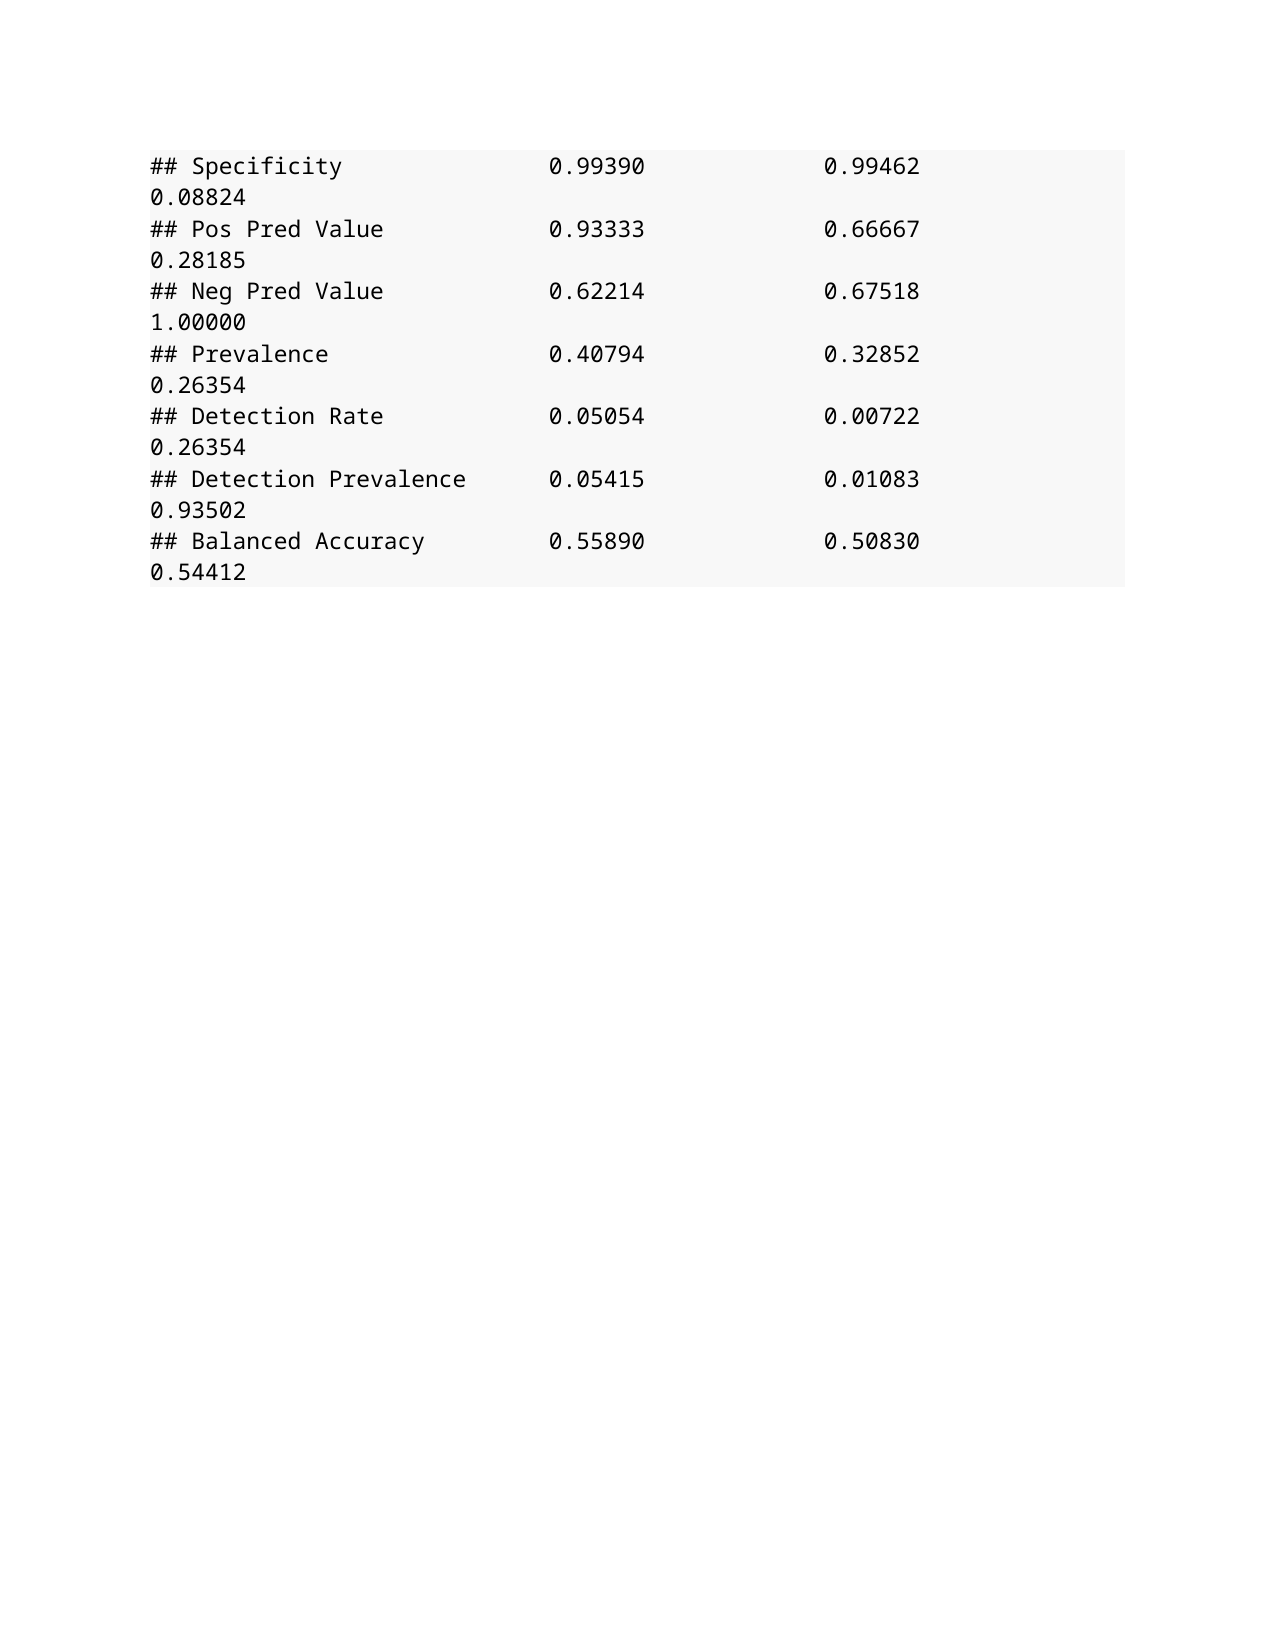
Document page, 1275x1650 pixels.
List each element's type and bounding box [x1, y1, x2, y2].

text [150, 150, 1125, 587]
